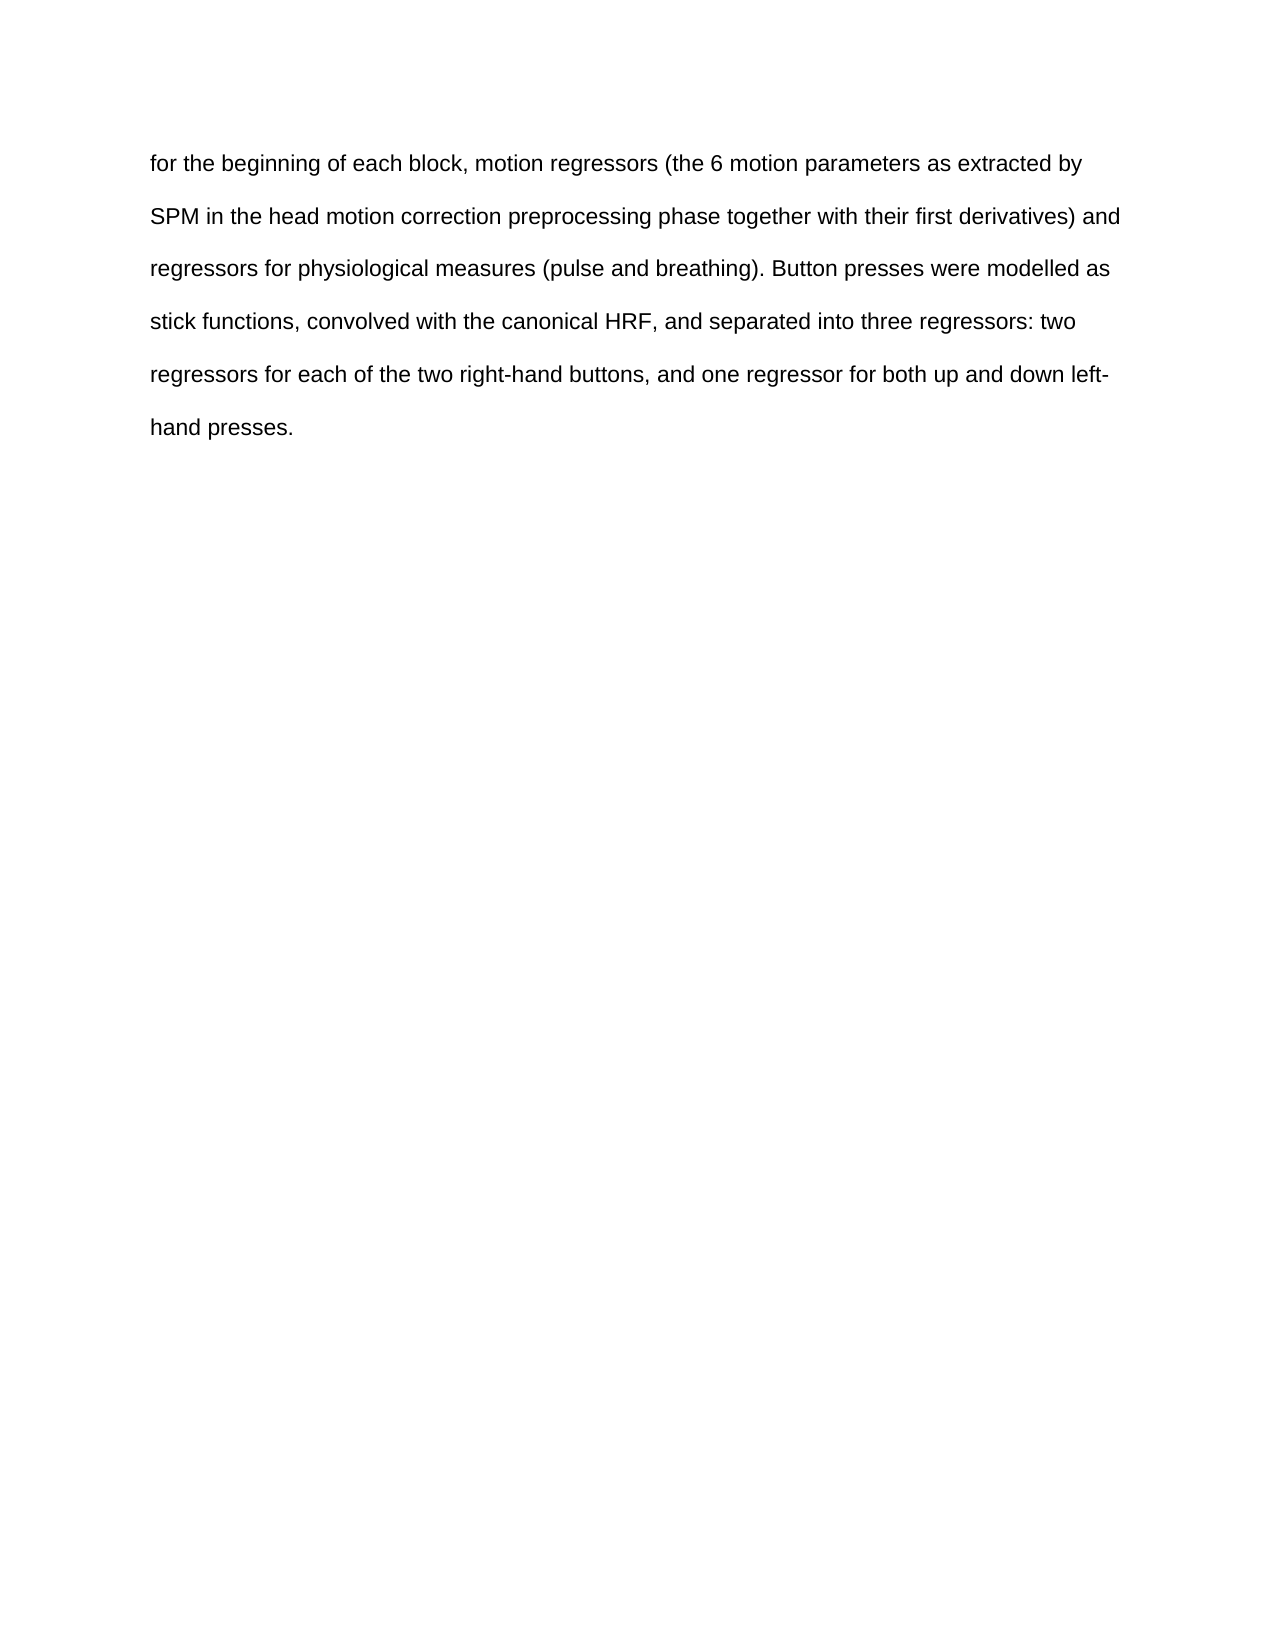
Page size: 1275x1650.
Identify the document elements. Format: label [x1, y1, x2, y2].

text [150, 150, 1125, 440]
